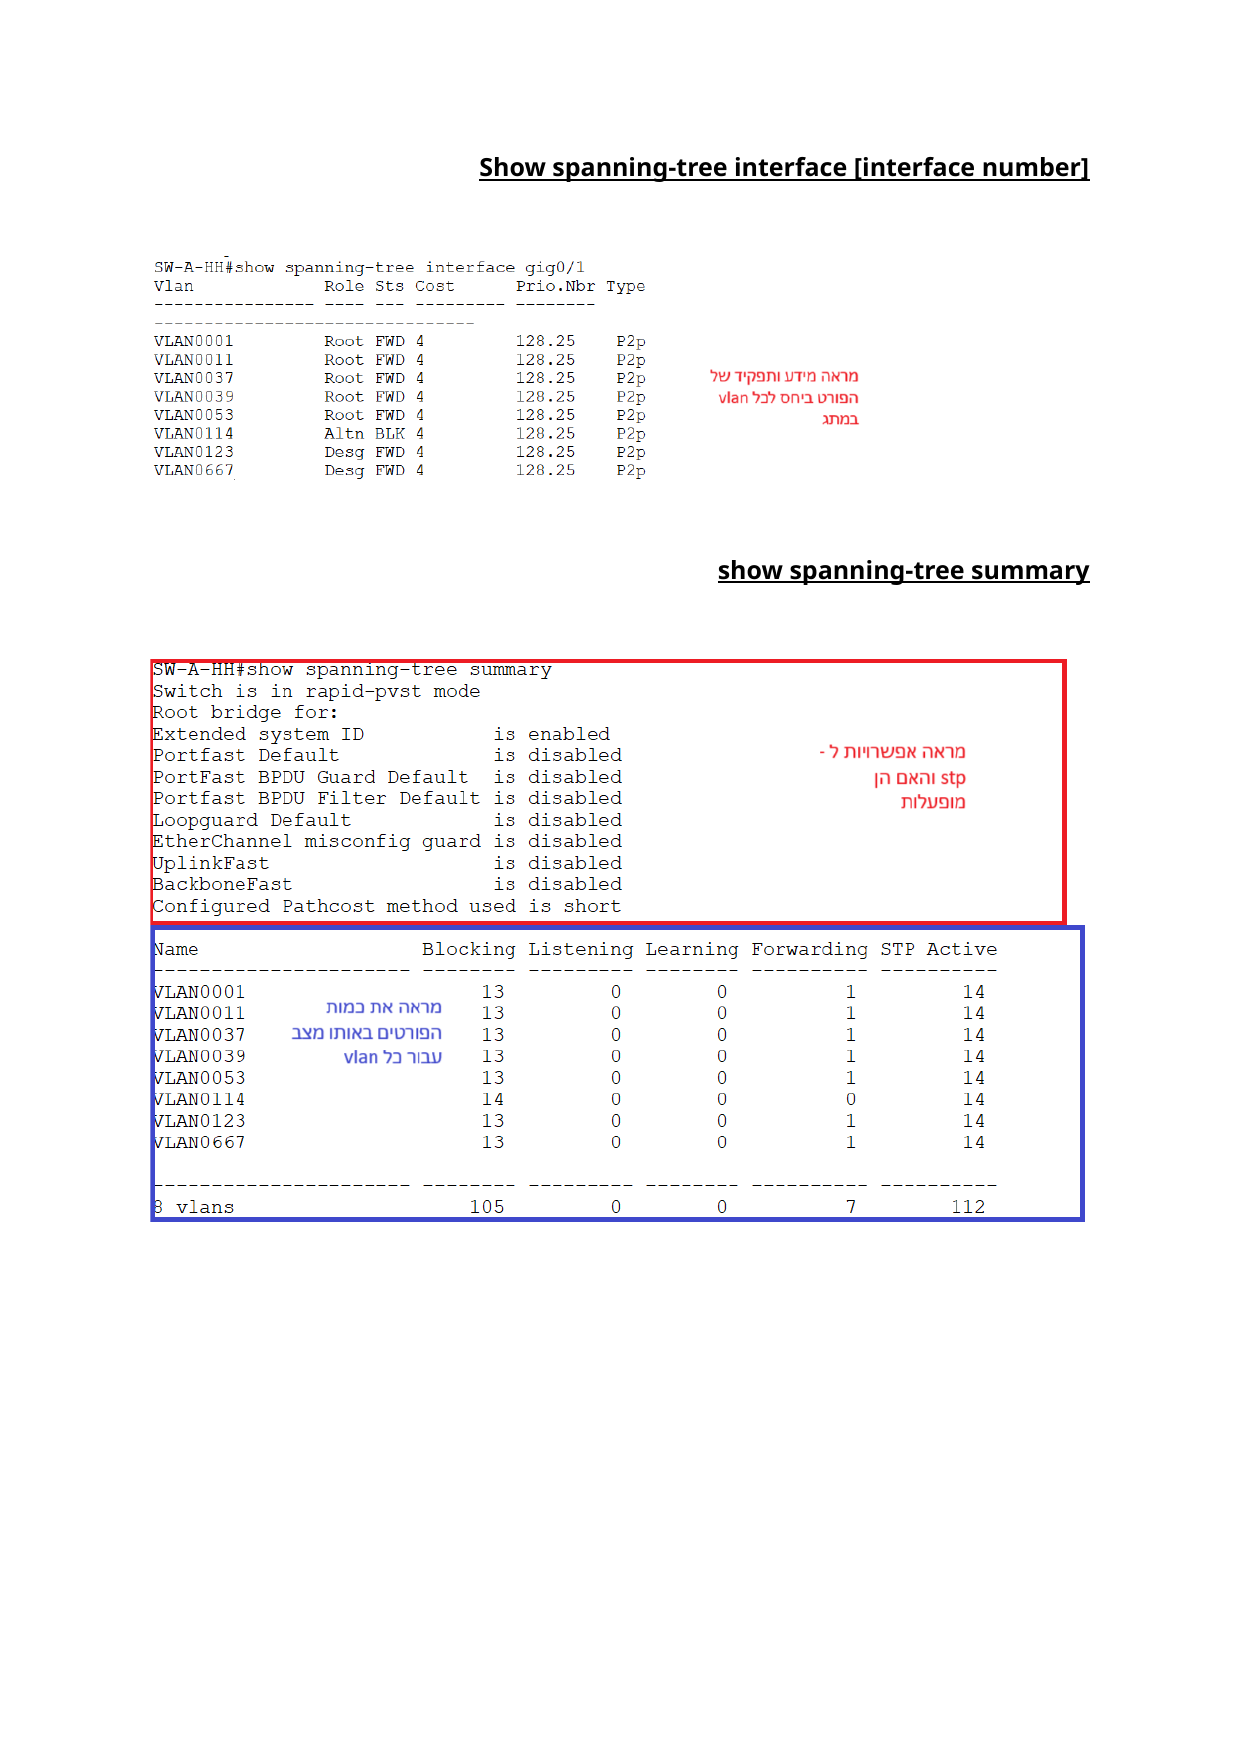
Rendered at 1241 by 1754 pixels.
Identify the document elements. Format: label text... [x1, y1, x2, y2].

text Show spanning-tree interface [interface number] [150, 150, 1090, 184]
picture [150, 256, 1091, 480]
text show spanning-tree summary [150, 552, 1090, 586]
picture [150, 659, 1091, 1224]
